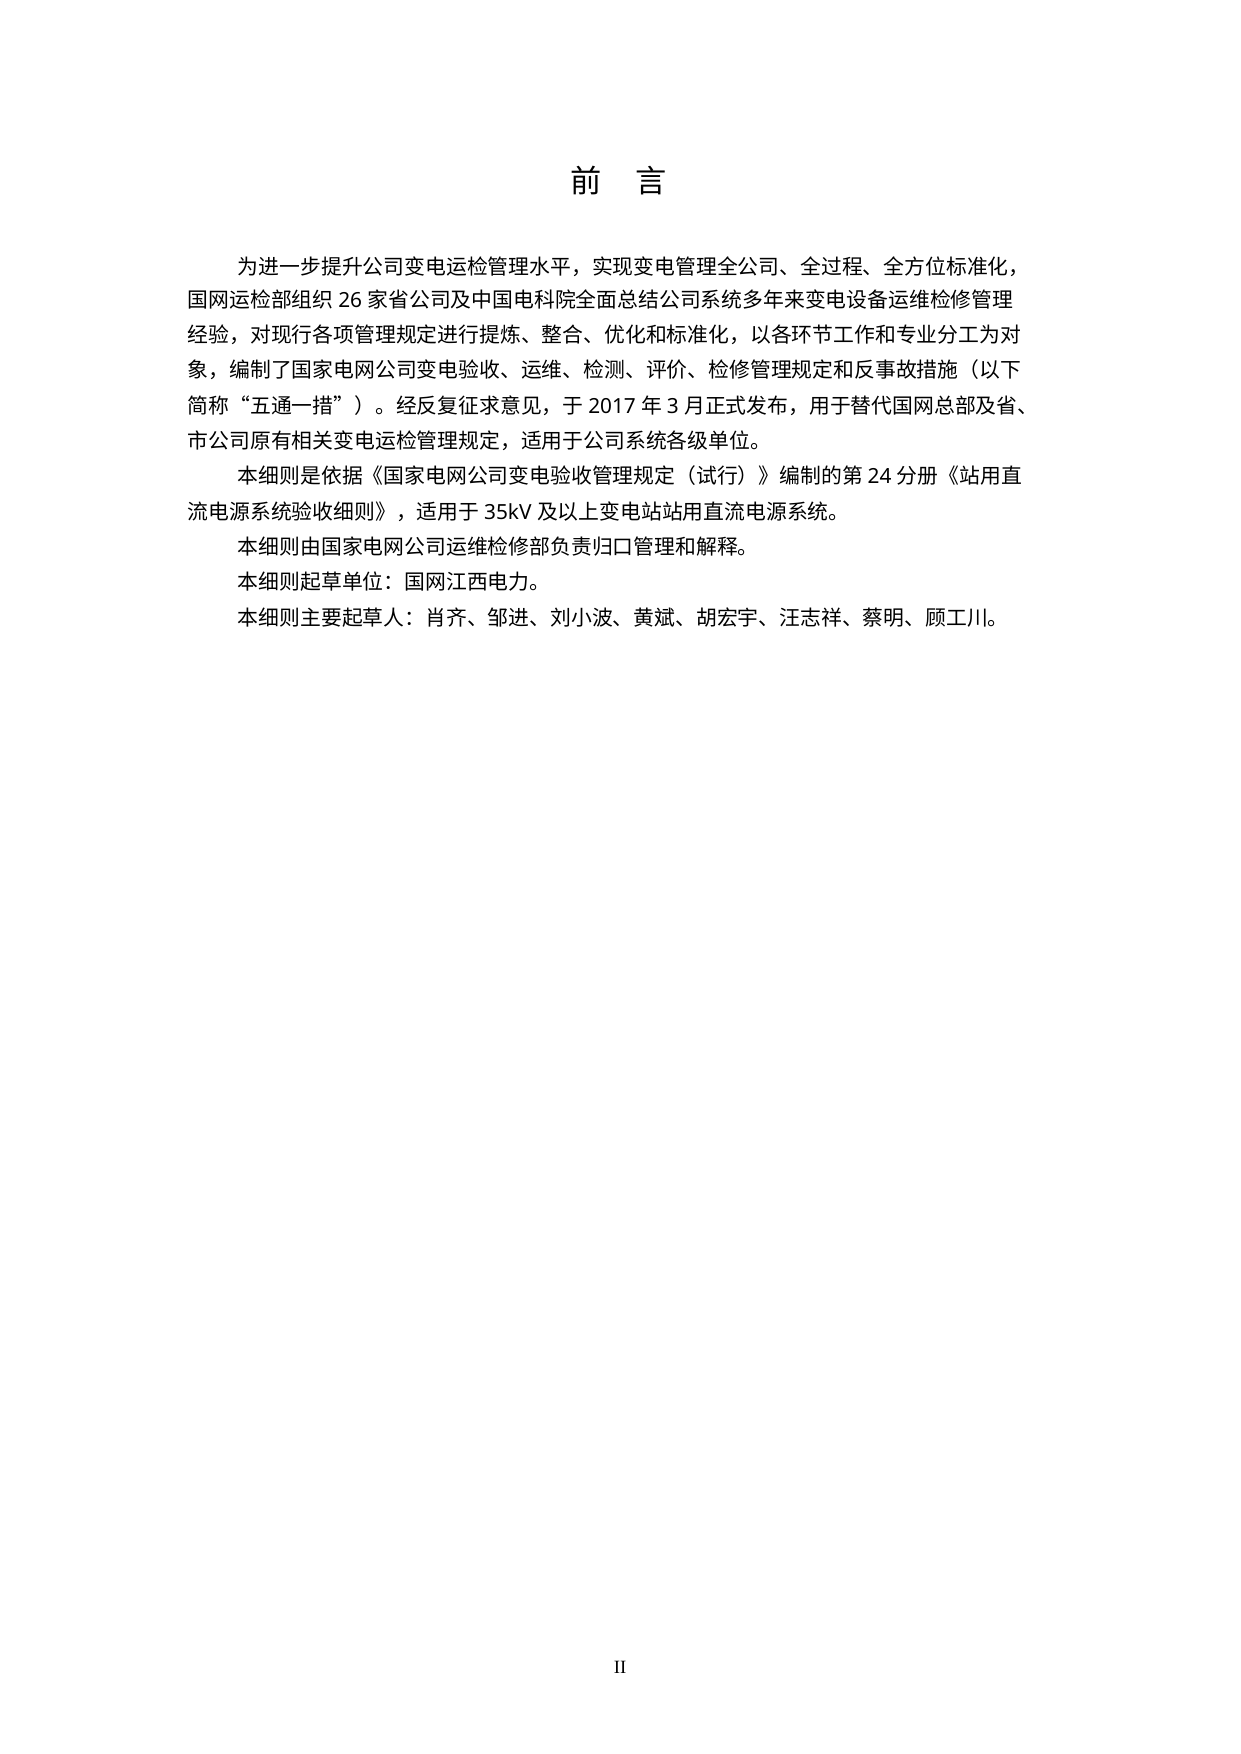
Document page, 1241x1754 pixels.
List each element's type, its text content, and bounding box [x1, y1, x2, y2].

text 本细则是依据《国家电网公司变电验收管理规定（试行）》编制的第 24 分册《站用直 [238, 455, 1240, 491]
text 言 [636, 166, 1240, 199]
text 经验，对现行各项管理规定进行提炼、整合、优化和标准化，以各环节工作和专业分工为对 [187, 314, 1240, 349]
text 市公司原有相关变电运检管理规定，适用于公司系统各级单位。 [187, 420, 1240, 455]
text 国网运检部组织 26 家省公司及中国电科院全面总结公司系统多年来变电设备运维检修管理 [187, 279, 1240, 314]
text 简称“五通一措”）。经反复征求意见，于 2017 年 3 月正式发布，用于替代国网总部及省、 [187, 385, 1240, 420]
text 象，编制了国家电网公司变电验收、运维、检测、评价、检修管理规定和反事故措施（以下 [187, 349, 1240, 385]
text 为进一步提升公司变电运检管理水平，实现变电管理全公司、全过程、全方位标准化， [238, 257, 1240, 279]
text II [614, 1657, 1240, 1678]
text 本细则由国家电网公司运维检修部负责归口管理和解释。 [238, 526, 1240, 561]
text 本细则主要起草人：肖齐、邹进、刘小波、黄斌、胡宏宇、汪志祥、蔡明、顾工川。 [238, 597, 1240, 632]
text 流电源系统验收细则》，适用于 35kV 及以上变电站站用直流电源系统。 [187, 491, 1240, 526]
text 前 [570, 166, 634, 199]
text 本细则起草单位：国网江西电力。 [238, 561, 1240, 597]
